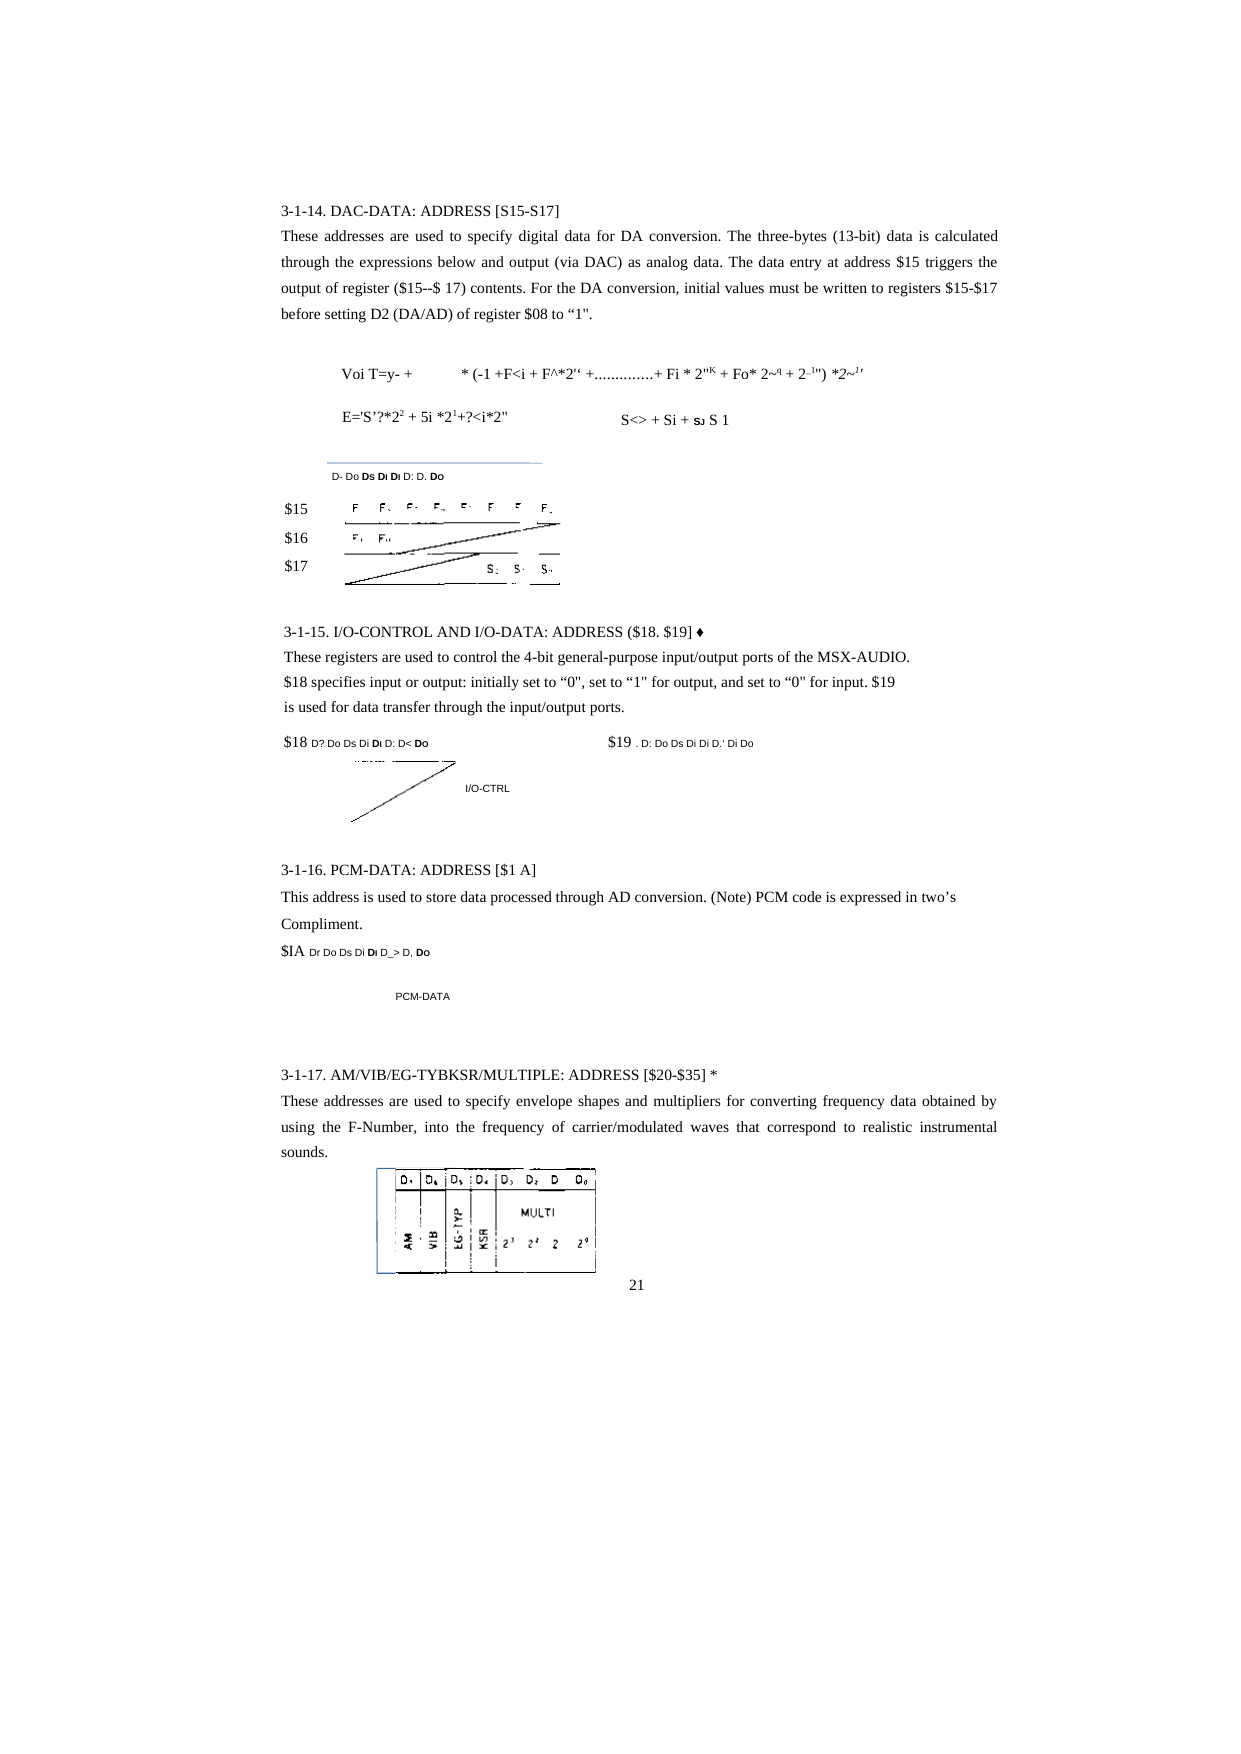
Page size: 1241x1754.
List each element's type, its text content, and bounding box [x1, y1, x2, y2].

text 3-1-16. PCM-DATA: ADDRESS [$1 A] [281, 861, 999, 879]
text 21 [629, 1276, 644, 1294]
text $16 [284, 528, 314, 546]
picture [350, 761, 456, 822]
text S<> + Si + Sj S 1 [621, 410, 729, 428]
text $IA Dr Do Ds Di Di D_> D, Do [281, 941, 999, 959]
text $17 [284, 557, 314, 575]
text These addresses are used to specify envelope shapes and multipliers for converting frequency data obtained by using the F-Number, into the frequency of carrier/modulated waves that correspond to realistic instrumental sounds. [281, 1091, 999, 1161]
text E='S’?*22 + 5i *21+?<i*2" [281, 408, 508, 426]
text These addresses are used to specify digital data for DA conversion. The three-bytes (13-bit) data is calculated through the expressions below and output (via DAC) as analog data. The data entry at address $15 triggers the output of register ($15--$ 17) contents. For the DA conversion, initial values must be written to registers $15-$17 before setting D2 (DA/AD) of register $08 to “1". [281, 227, 999, 322]
text $15 [284, 500, 314, 518]
text 3-1-17. AM/VIB/EG-TYBKSR/MULTIPLE: ADDRESS [$20-$35] * [281, 1066, 999, 1083]
text Voi T=y- + * (-1 +F<i + F^*2'‘ + + Fi * 2"K + Fo* 2~q + 2_1") *2~1' [281, 365, 864, 383]
text $18 D? Do Ds Di Di D: D< Do $19 . D: Do Ds Di Di D.‘ Di Do [284, 733, 999, 751]
text 3-1-15. I/O-CONTROL AND I/O-DATA: ADDRESS ($18. $19] ♦ [284, 623, 997, 641]
text This address is used to store data processed through AD conversion. (Note) PCM code is expressed in two’s Compliment. [281, 888, 999, 932]
text 3-1-14. DAC-DATA: ADDRESS [S15-S17] [281, 202, 999, 219]
picture [344, 503, 561, 585]
picture [395, 1168, 596, 1274]
text These registers are used to control the 4-bit general-purpose input/output ports of the MSX-AUDIO. $18 specifies input or output: initially set to “0", set to “1" for output, and set to “0" for input. $19 is used for data transfer through the input/output ports. [284, 648, 997, 716]
